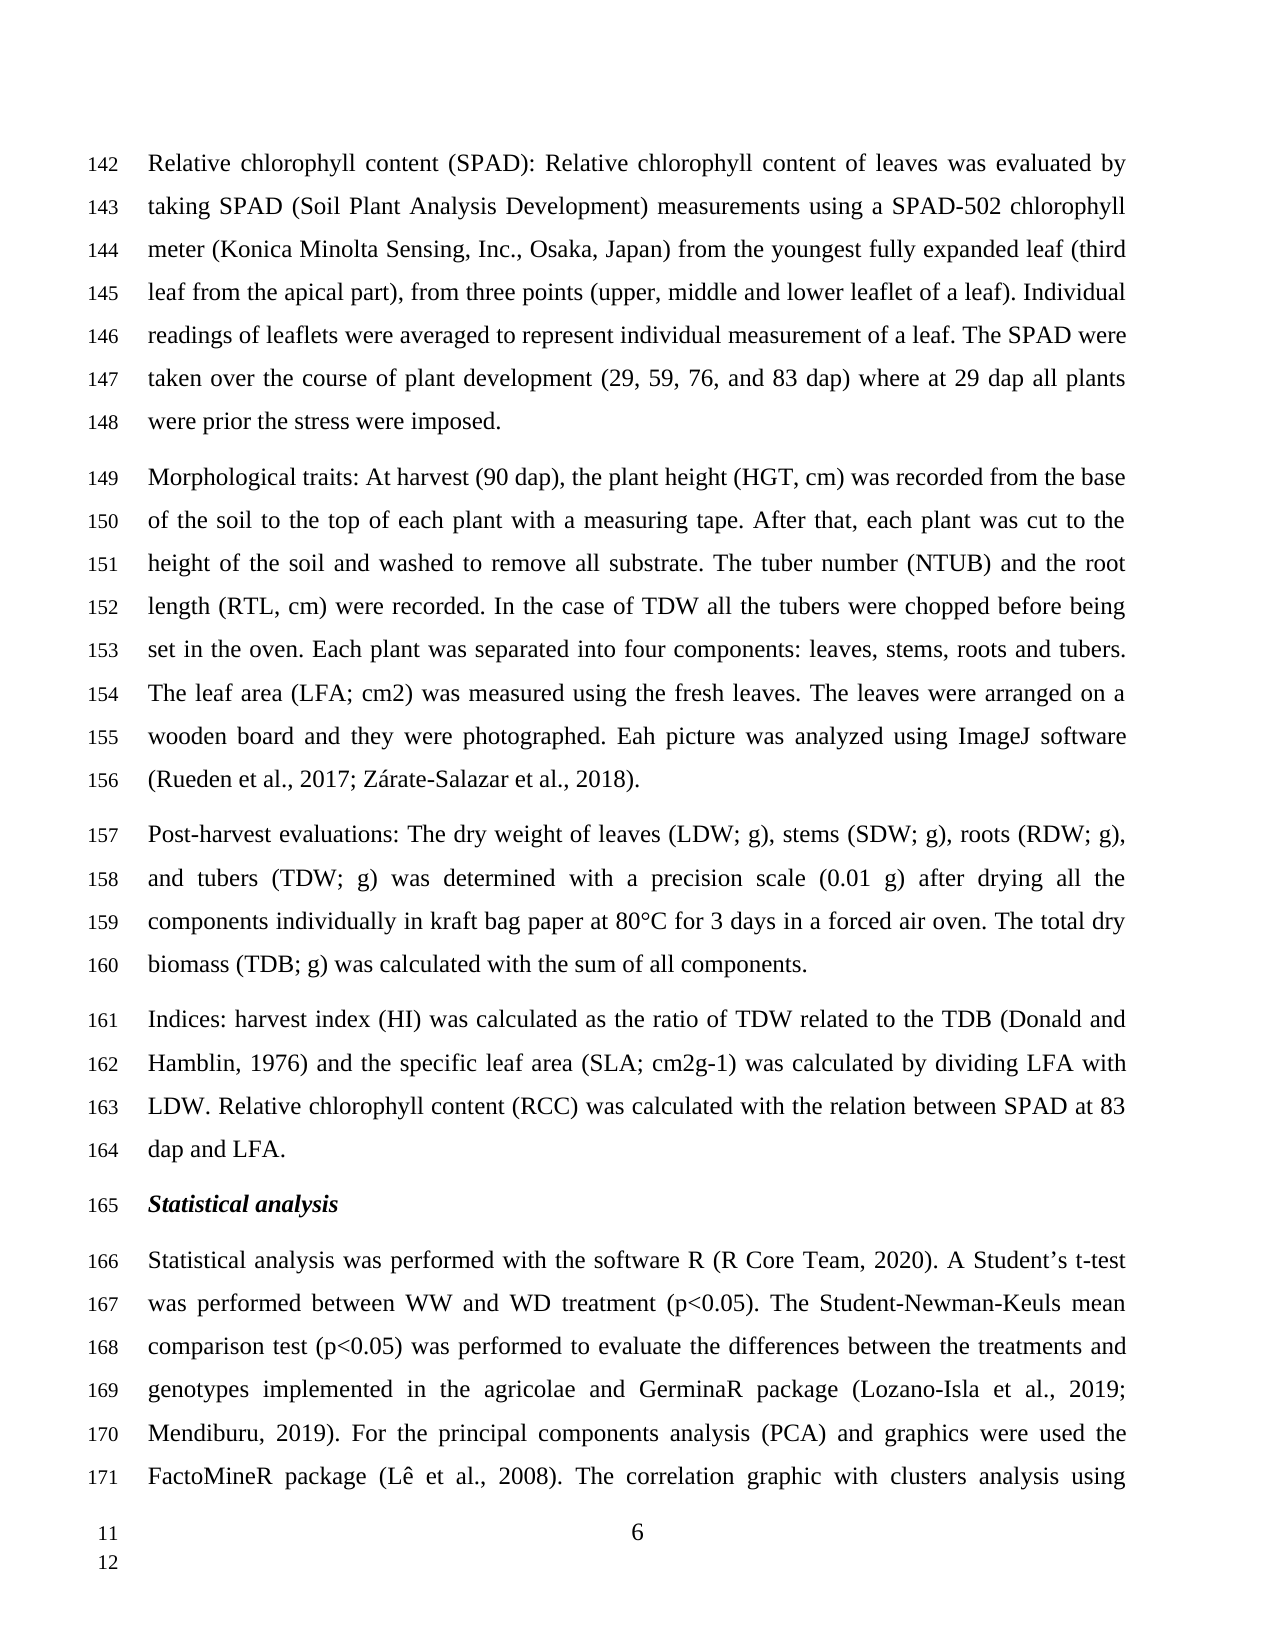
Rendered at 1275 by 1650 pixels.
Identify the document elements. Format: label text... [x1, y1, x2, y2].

text Morphological traits: At harvest (90 dap), the plant height (HGT, cm) was recorded from the base of the soil to the top of each plant with a measuring tape. After that, each plant was cut to the height of the soil and washed to remove all substrate. The tuber number (NTUB) and the root length (RTL, cm) were recorded. In the case of TDW all the tubers were chopped before being set in the oven. Each plant was separated into four components: leaves, stems, roots and tubers. The leaf area (LFA; cm2) was measured using the fresh leaves. The leaves were arranged on a wooden board and they were photographed. Eah picture was analyzed using ImageJ software (Rueden et al., 2017; Zárate-Salazar et al., 2018). [148, 462, 1127, 793]
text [148, 1245, 1127, 1489]
text Relative chlorophyll content (SPAD): Relative chlorophyll content of leaves was evaluated by taking SPAD (Soil Plant Analysis Development) measurements using a SPAD-502 chlorophyll meter (Konica Minolta Sensing, Inc., Osaka, Japan) from the youngest fully expanded leaf (third leaf from the apical part), from three points (upper, middle and lower leaflet of a leaf). Individual readings of leaflets were averaged to represent individual measurement of a leaf. The SPAD were taken over the course of plant development (29, 59, 76, and 83 dap) where at 29 dap all plants were prior the stress were imposed. [148, 148, 1127, 435]
text Post-harvest evaluations: The dry weight of leaves (LDW; g), stems (SDW; g), roots (RDW; g), and tubers (TDW; g) was determined with a precision scale (0.01 g) after drying all the components individually in kraft bag paper at 80°C for 3 days in a forced air oven. The total dry biomass (TDB; g) was calculated with the sum of all components. [148, 819, 1127, 978]
subtitle Statistical analysis [148, 1189, 1127, 1218]
text Indices: harvest index (HI) was calculated as the ratio of TDW related to the TDB (Donald and Hamblin, 1976) and the specific leaf area (SLA; cm2g-1) was calculated by dividing LFA with LDW. Relative chlorophyll content (RCC) was calculated with the relation between SPAD at 83 dap and LFA. [148, 1004, 1127, 1163]
